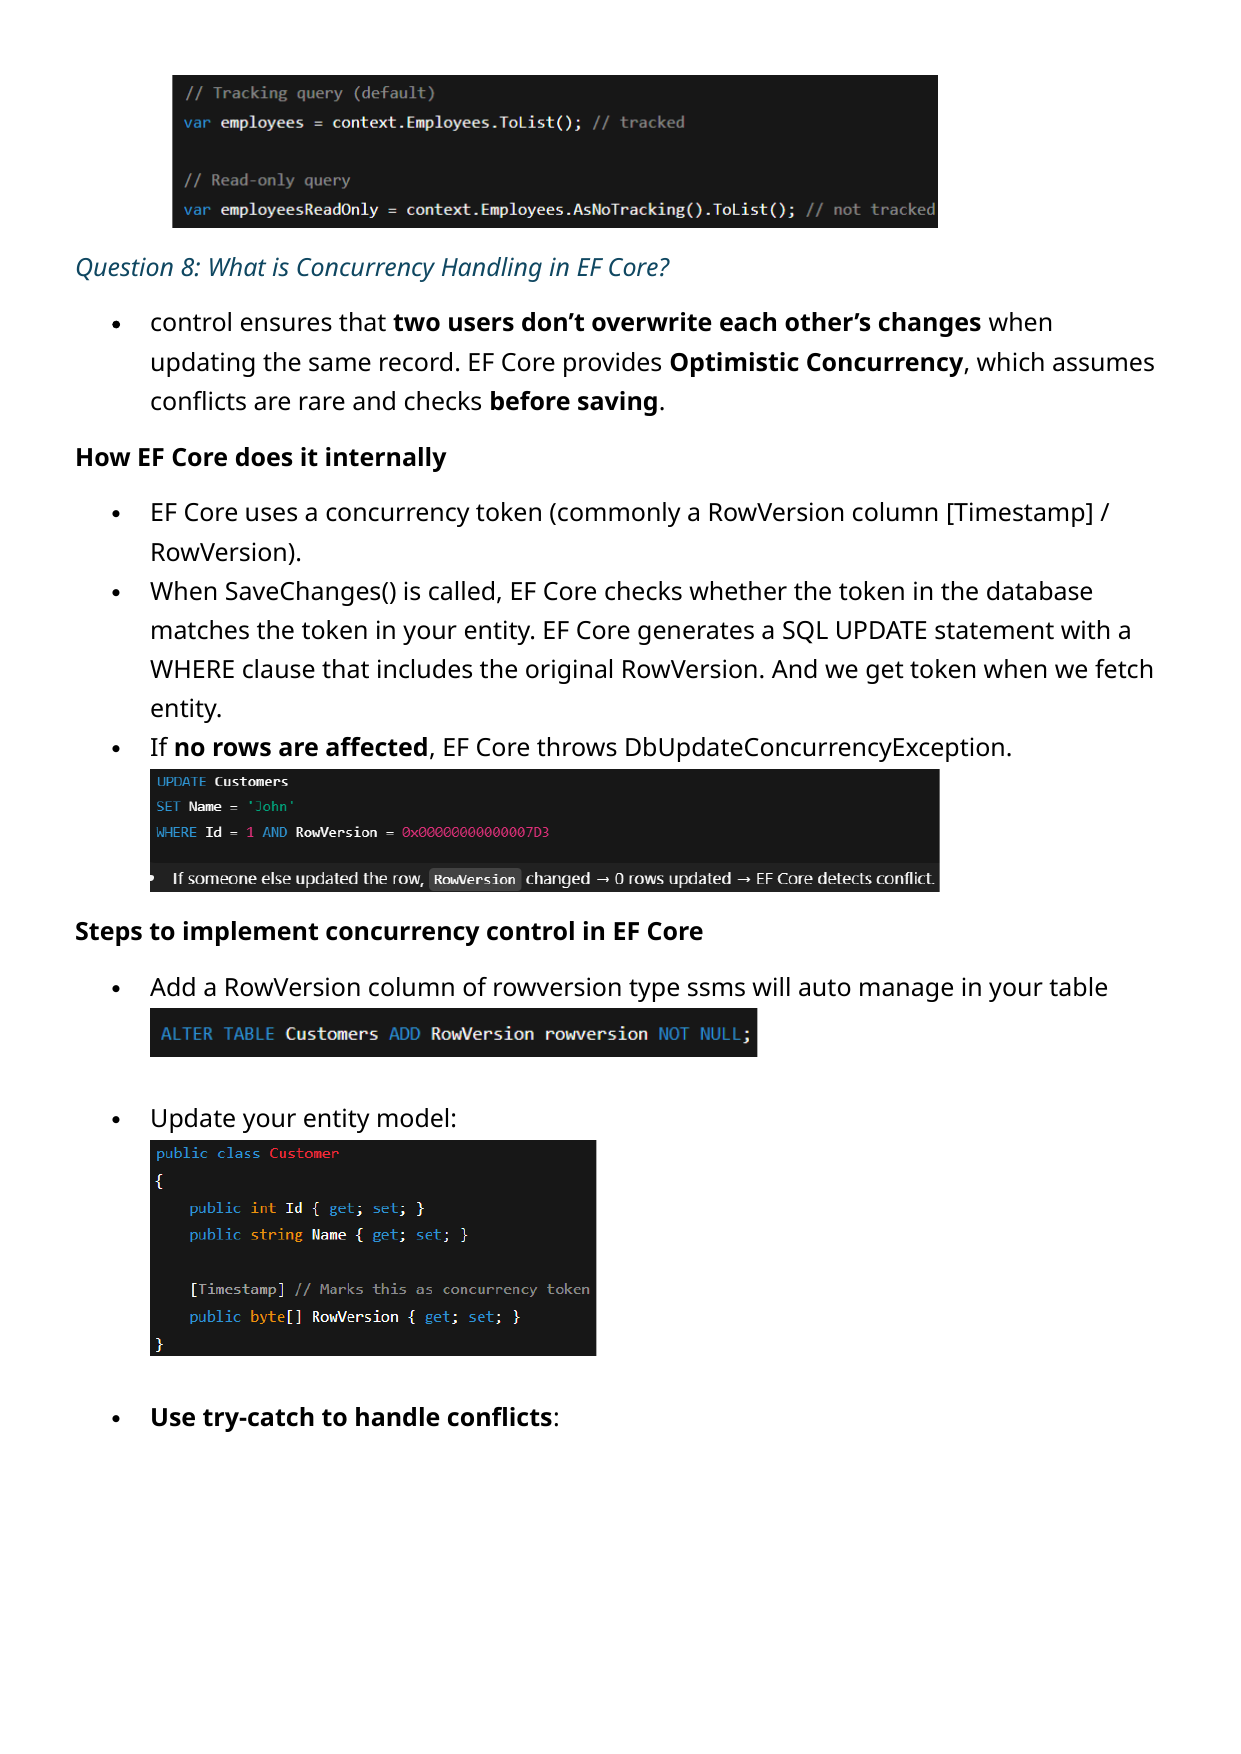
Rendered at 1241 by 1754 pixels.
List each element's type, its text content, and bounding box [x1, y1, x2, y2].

list Add a RowVersion column of rowversion type ssms will auto manage in your table [112, 969, 1165, 1003]
picture [150, 1140, 597, 1356]
list Update your entity model: [112, 1101, 1165, 1135]
list control ensures that two users don’t overwrite each other’s changes when updating the same record. EF Core provides Optimistic Concurrency, which assumes conflicts are rare and checks before saving. [112, 305, 1165, 417]
picture [150, 1008, 758, 1057]
text Steps to implement concurrency control in EF Core [75, 913, 1165, 947]
list If no rows are affected, EF Core throws DbUpdateConcurrencyException. [112, 730, 1165, 764]
picture [150, 769, 940, 892]
list Use try-catch to handle conflicts: [112, 1400, 1165, 1434]
text How EF Core does it internally [75, 439, 1165, 473]
picture [172, 75, 938, 228]
list When SaveChanges() is called, EF Core checks whether the token in the database matches the token in your entity. EF Core generates a SQL UPDATE statement with a WHERE clause that includes the original RowVersion. And we get token when we fetch entity. [112, 573, 1165, 725]
list EF Core uses a concurrency token (commonly a RowVersion column [Timestamp] / RowVersion). [112, 495, 1165, 568]
text Question 8: What is Concurrency Handling in EF Core? [75, 249, 1165, 283]
